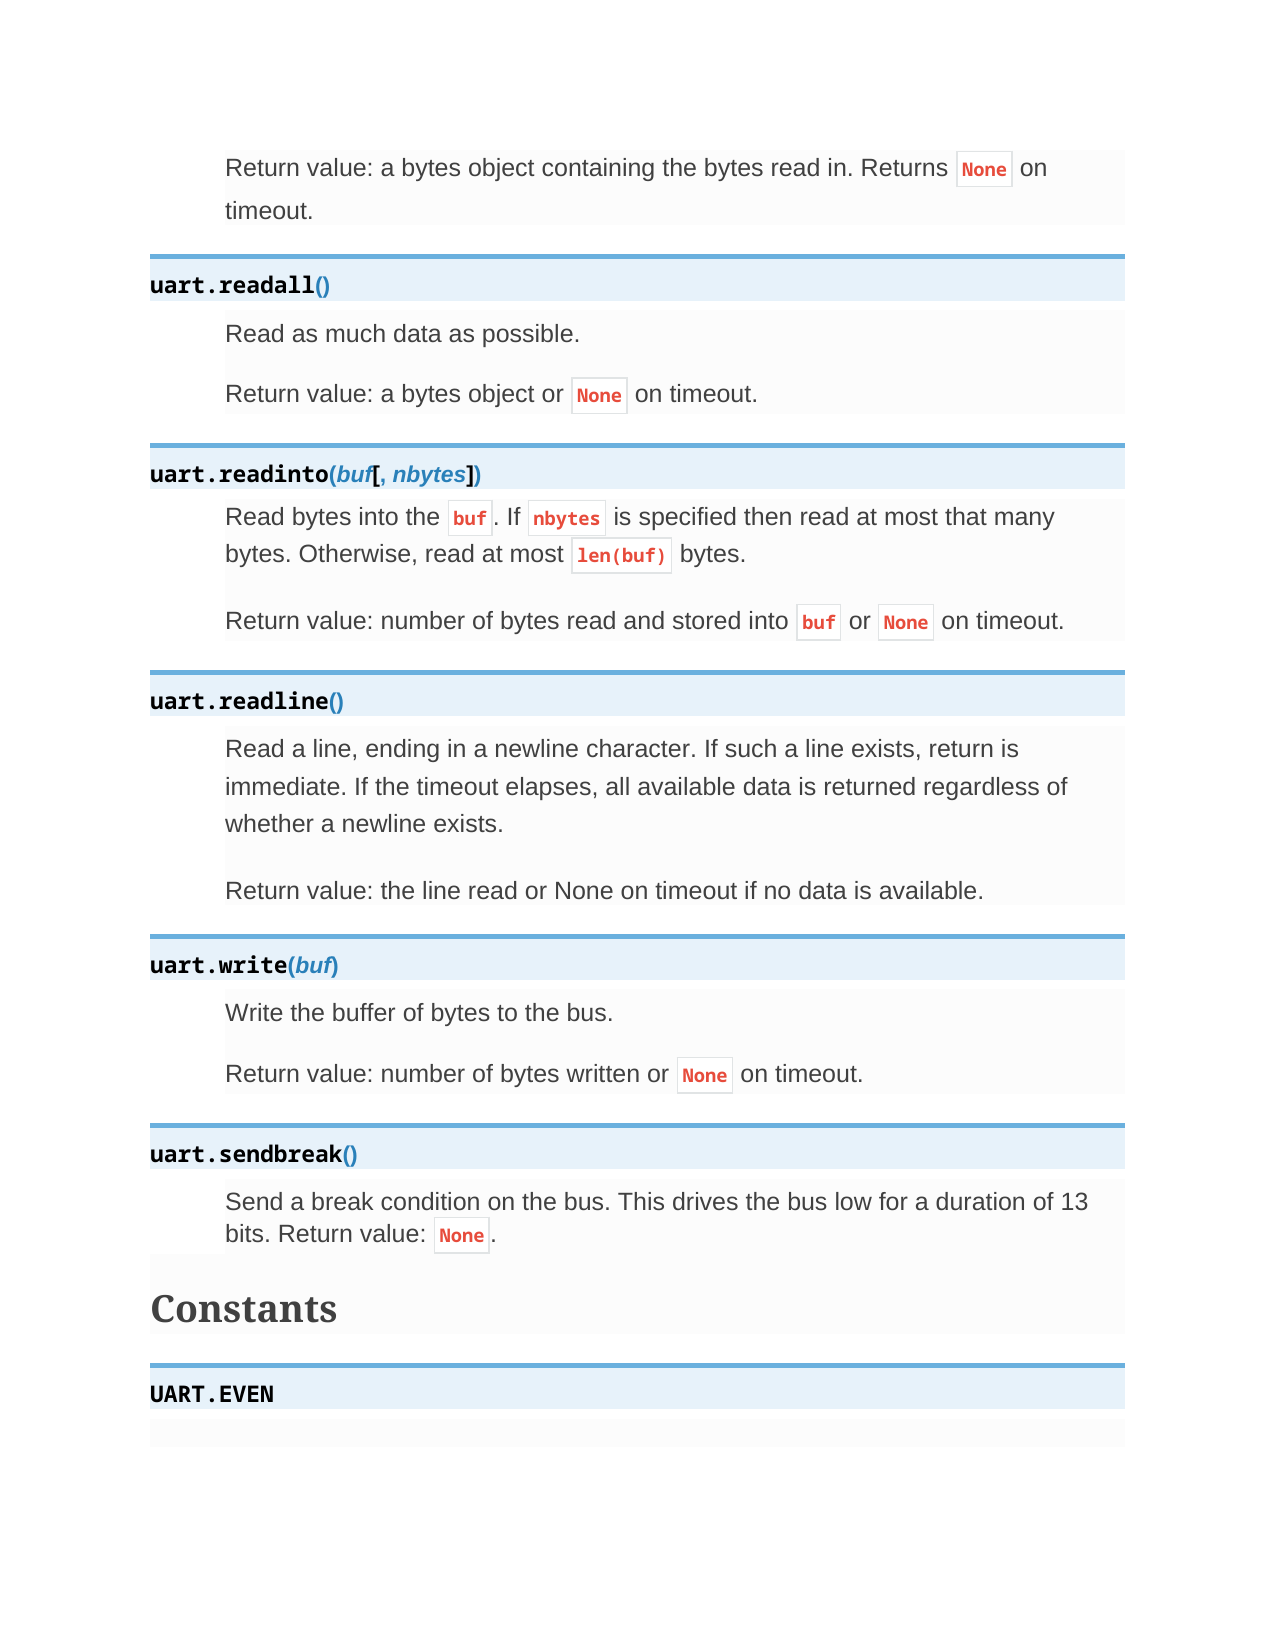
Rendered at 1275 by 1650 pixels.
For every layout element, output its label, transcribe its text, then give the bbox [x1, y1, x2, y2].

text uart.readall() [150, 259, 1125, 301]
text Constants [150, 1283, 1125, 1334]
text uart.write(buf) [150, 939, 1125, 980]
text Send a break condition on the bus. This drives the bus low for a duration of 13 bits. Return value: None. [225, 1179, 1125, 1254]
text Read a line, ending in a newline character. If such a line exists, return is immediate. If the timeout elapses, all available data is returned regardless of whether a newline exists. [225, 726, 1125, 838]
text Return value: number of bytes written or None on timeout. [225, 1056, 732, 1094]
text Read as much data as possible. [225, 310, 1125, 347]
text uart.readline() [150, 675, 1125, 716]
text Write the buffer of bytes to the bus. [225, 989, 1125, 1027]
text Read bytes into the buf. If nbytes is specified then read at most that many bytes. Otherwise, read at most len(buf) bytes. [225, 499, 1125, 574]
text Return value: number of bytes written or None on timeout. [733, 1056, 1125, 1094]
text Return value: a bytes object containing the bytes read in. Returns None on timeout. [225, 150, 1125, 225]
text Return value: number of bytes read and stored into buf or None on timeout. [934, 603, 1125, 641]
text Return value: the line read or None on timeout if no data is available. [225, 867, 1125, 905]
text uart.readinto(buf[, nbytes]) [150, 448, 1125, 489]
text Return value: a bytes object or None on timeout. [628, 377, 1125, 414]
text Return value: number of bytes read and stored into buf or None on timeout. [225, 603, 840, 641]
text UART.EVEN [150, 1368, 1125, 1409]
text Return value: a bytes object or None on timeout. [225, 377, 571, 414]
text uart.sendbreak() [150, 1128, 1125, 1169]
